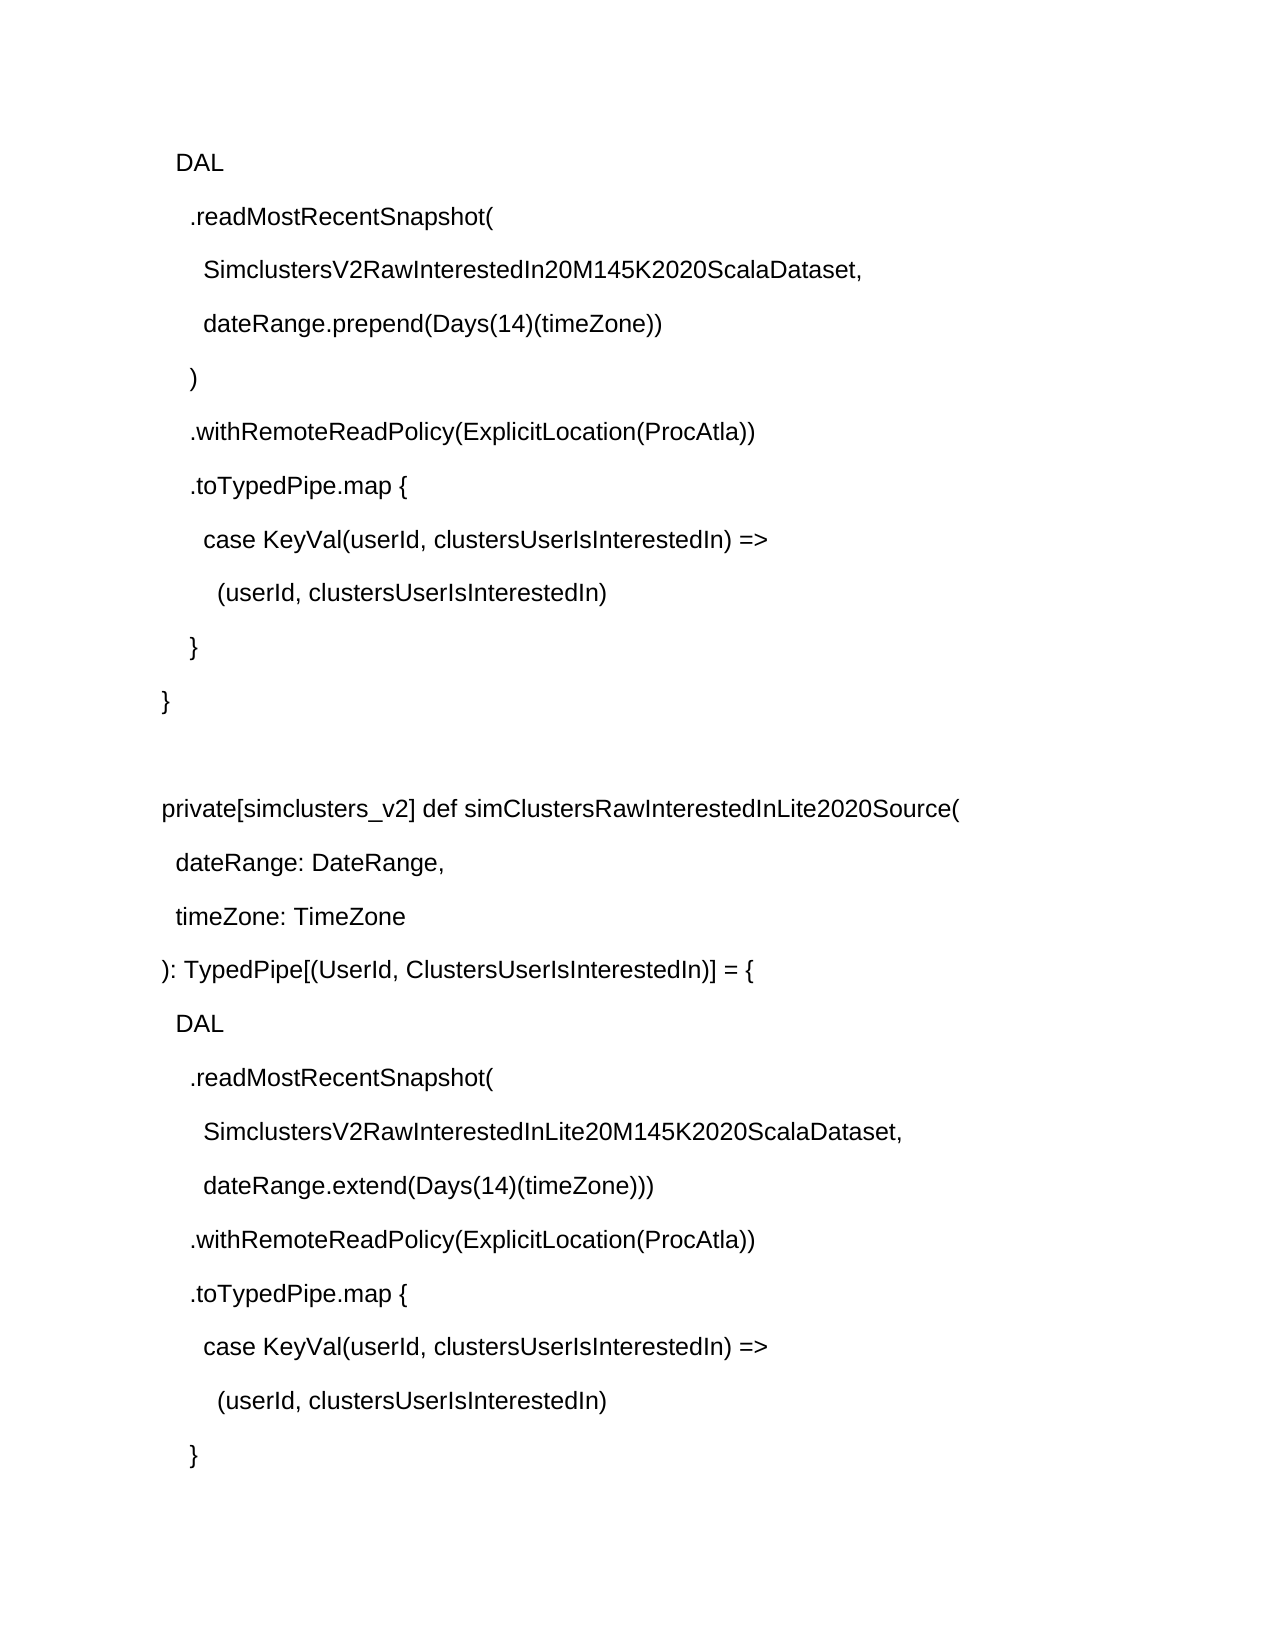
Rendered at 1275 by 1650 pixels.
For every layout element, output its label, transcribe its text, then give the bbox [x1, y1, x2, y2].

text timeZone: TimeZone [148, 902, 1127, 930]
text } [148, 632, 1127, 661]
text .withRemoteReadPolicy(ExplicitLocation(ProcAtla)) [148, 1225, 1127, 1253]
text dateRange.extend(Days(14)(timeZone))) [148, 1171, 1127, 1199]
text DAL [148, 148, 1127, 176]
text case KeyVal(userId, clustersUserIsInterestedIn) => [148, 1332, 1127, 1361]
text DAL [148, 1009, 1127, 1038]
text } [148, 1440, 1127, 1469]
text .toTypedPipe.map { [148, 1278, 1127, 1307]
text .toTypedPipe.map { [148, 471, 1127, 499]
text } [148, 686, 1127, 715]
text private[simclusters_v2] def simClustersRawInterestedInLite2020Source( [148, 794, 1127, 823]
text ) [148, 363, 1127, 392]
text .readMostRecentSnapshot( [148, 1063, 1127, 1092]
text SimclustersV2RawInterestedIn20M145K2020ScalaDataset, [148, 255, 1127, 284]
text dateRange: DateRange, [148, 848, 1127, 876]
text SimclustersV2RawInterestedInLite20M145K2020ScalaDataset, [148, 1117, 1127, 1146]
text .withRemoteReadPolicy(ExplicitLocation(ProcAtla)) [148, 417, 1127, 446]
text ): TypedPipe[(UserId, ClustersUserIsInterestedIn)] = { [148, 955, 1127, 984]
text .readMostRecentSnapshot( [148, 201, 1127, 230]
text dateRange.prepend(Days(14)(timeZone)) [148, 309, 1127, 338]
text case KeyVal(userId, clustersUserIsInterestedIn) => [148, 524, 1127, 553]
text (userId, clustersUserIsInterestedIn) [148, 578, 1127, 607]
text (userId, clustersUserIsInterestedIn) [148, 1386, 1127, 1415]
